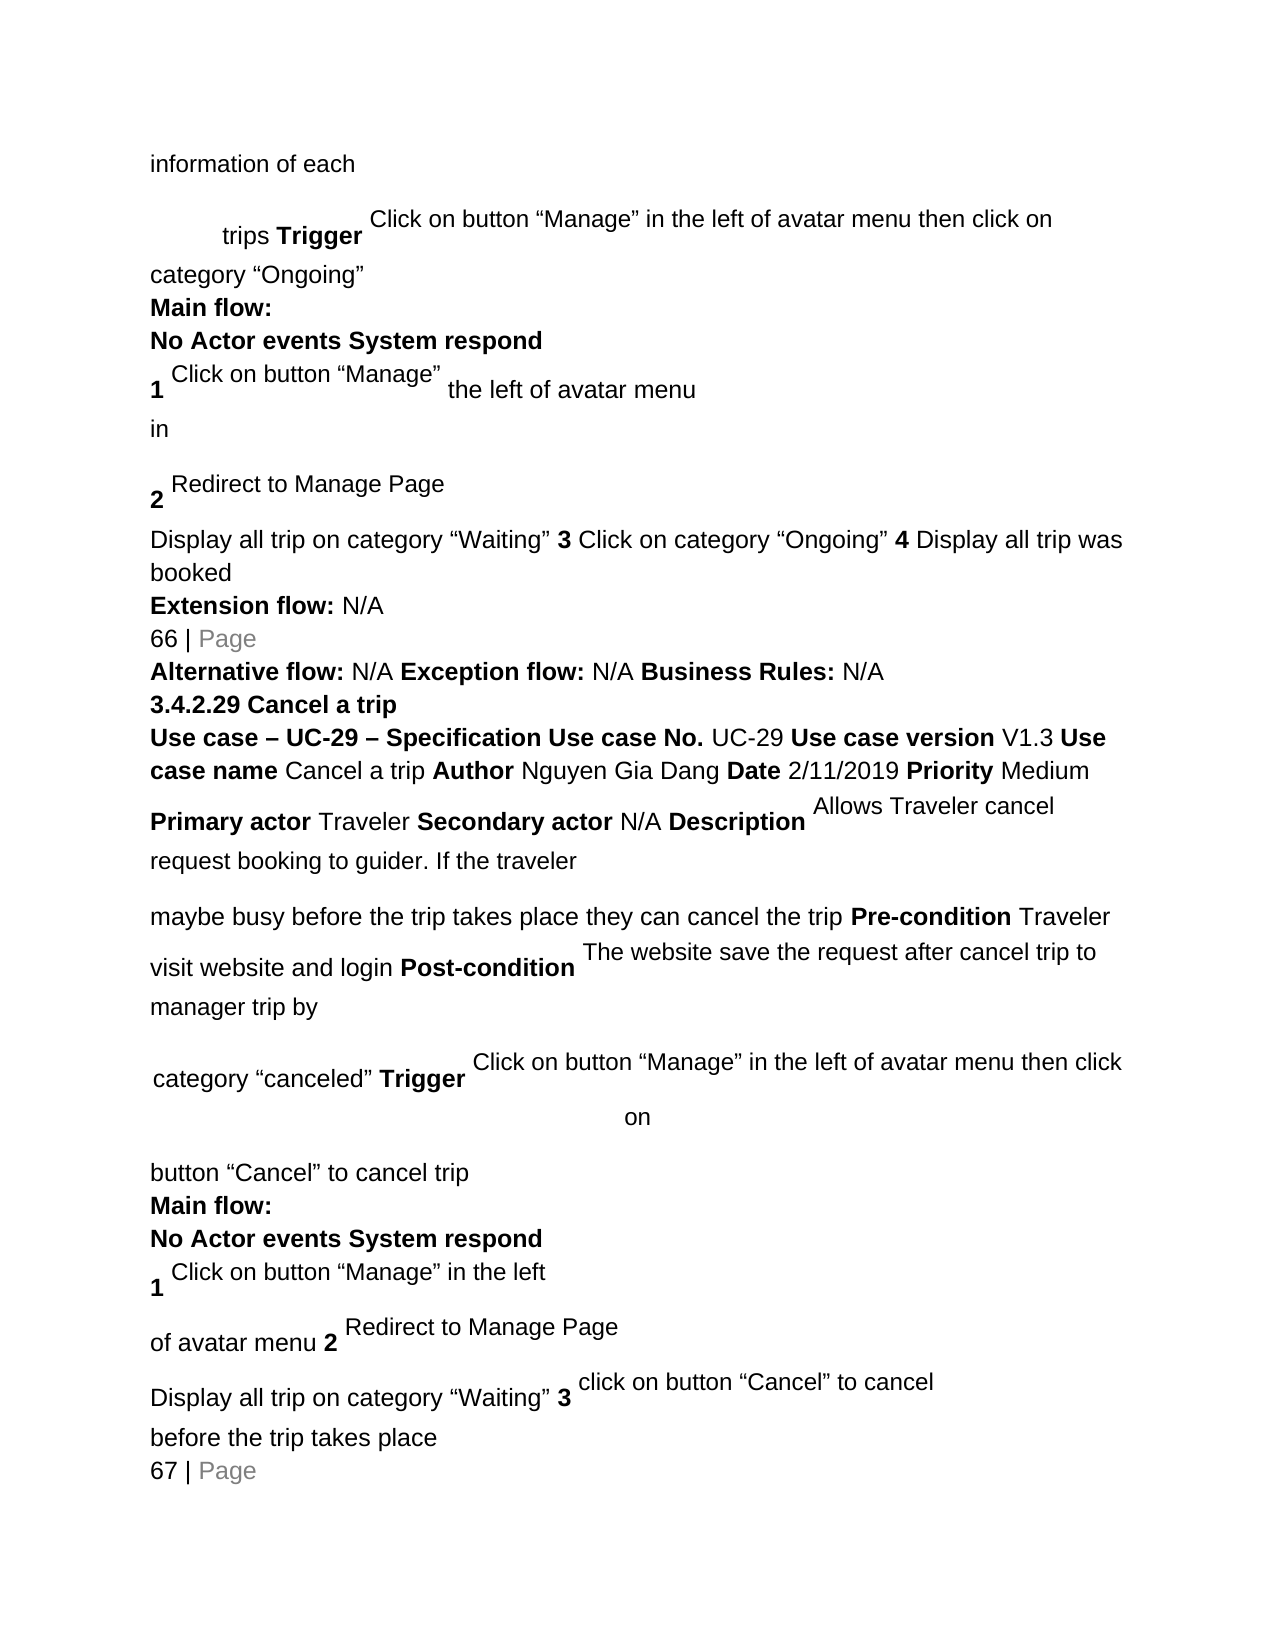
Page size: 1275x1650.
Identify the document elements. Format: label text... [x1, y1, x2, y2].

text 1 Click on button “Manage” the left of avatar menu [150, 359, 1125, 407]
text Use case – UC-29 – Specification Use case No. UC-29 Use case version V1.3 Use case name Cancel a trip Author Nguyen Gia Dang Date 2/11/2019 Priority Medium Primary actor Traveler Secondary actor N/A Description Allows Traveler cancel request booking to guider. If the traveler [150, 723, 1125, 895]
text trips Trigger Click on button “Manage” in the left of avatar menu then click on [150, 205, 1125, 253]
text No Actor events System respond [150, 1224, 1125, 1253]
text 1 Click on button “Manage” in the left [150, 1257, 1125, 1305]
text Extension flow: N/A [150, 591, 1125, 619]
text Display all trip on category “Waiting” 3 click on button “Cancel” to cancel [150, 1367, 1125, 1415]
text 66 | Page [150, 624, 1125, 652]
text category “Ongoing” [150, 260, 1125, 289]
text 67 | Page [150, 1456, 1125, 1484]
text before the trip takes place [150, 1423, 1125, 1451]
text Main flow: [150, 1191, 1125, 1220]
text No Actor events System respond [150, 326, 1125, 355]
text in [150, 414, 1125, 462]
text 2 Redirect to Manage Page [150, 469, 1125, 517]
text Main flow: [150, 293, 1125, 322]
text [150, 150, 1125, 198]
text Display all trip on category “Waiting” 3 Click on category “Ongoing” 4 Display all trip was booked [150, 524, 1125, 586]
text Alternative flow: N/A Exception flow: N/A Business Rules: N/A [150, 657, 1125, 685]
text maybe busy before the trip takes place they can cancel the trip Pre-condition Traveler visit website and login Post-condition The website save the request after cancel trip to manager trip by [150, 902, 1125, 1041]
text of avatar menu 2 Redirect to Manage Page [150, 1312, 1125, 1360]
text category “canceled” Trigger Click on button “Manage” in the left of avatar menu then click on [150, 1048, 1125, 1151]
text button “Cancel” to cancel trip [150, 1158, 1125, 1187]
text 3.4.2.29 Cancel a trip [150, 690, 1125, 718]
